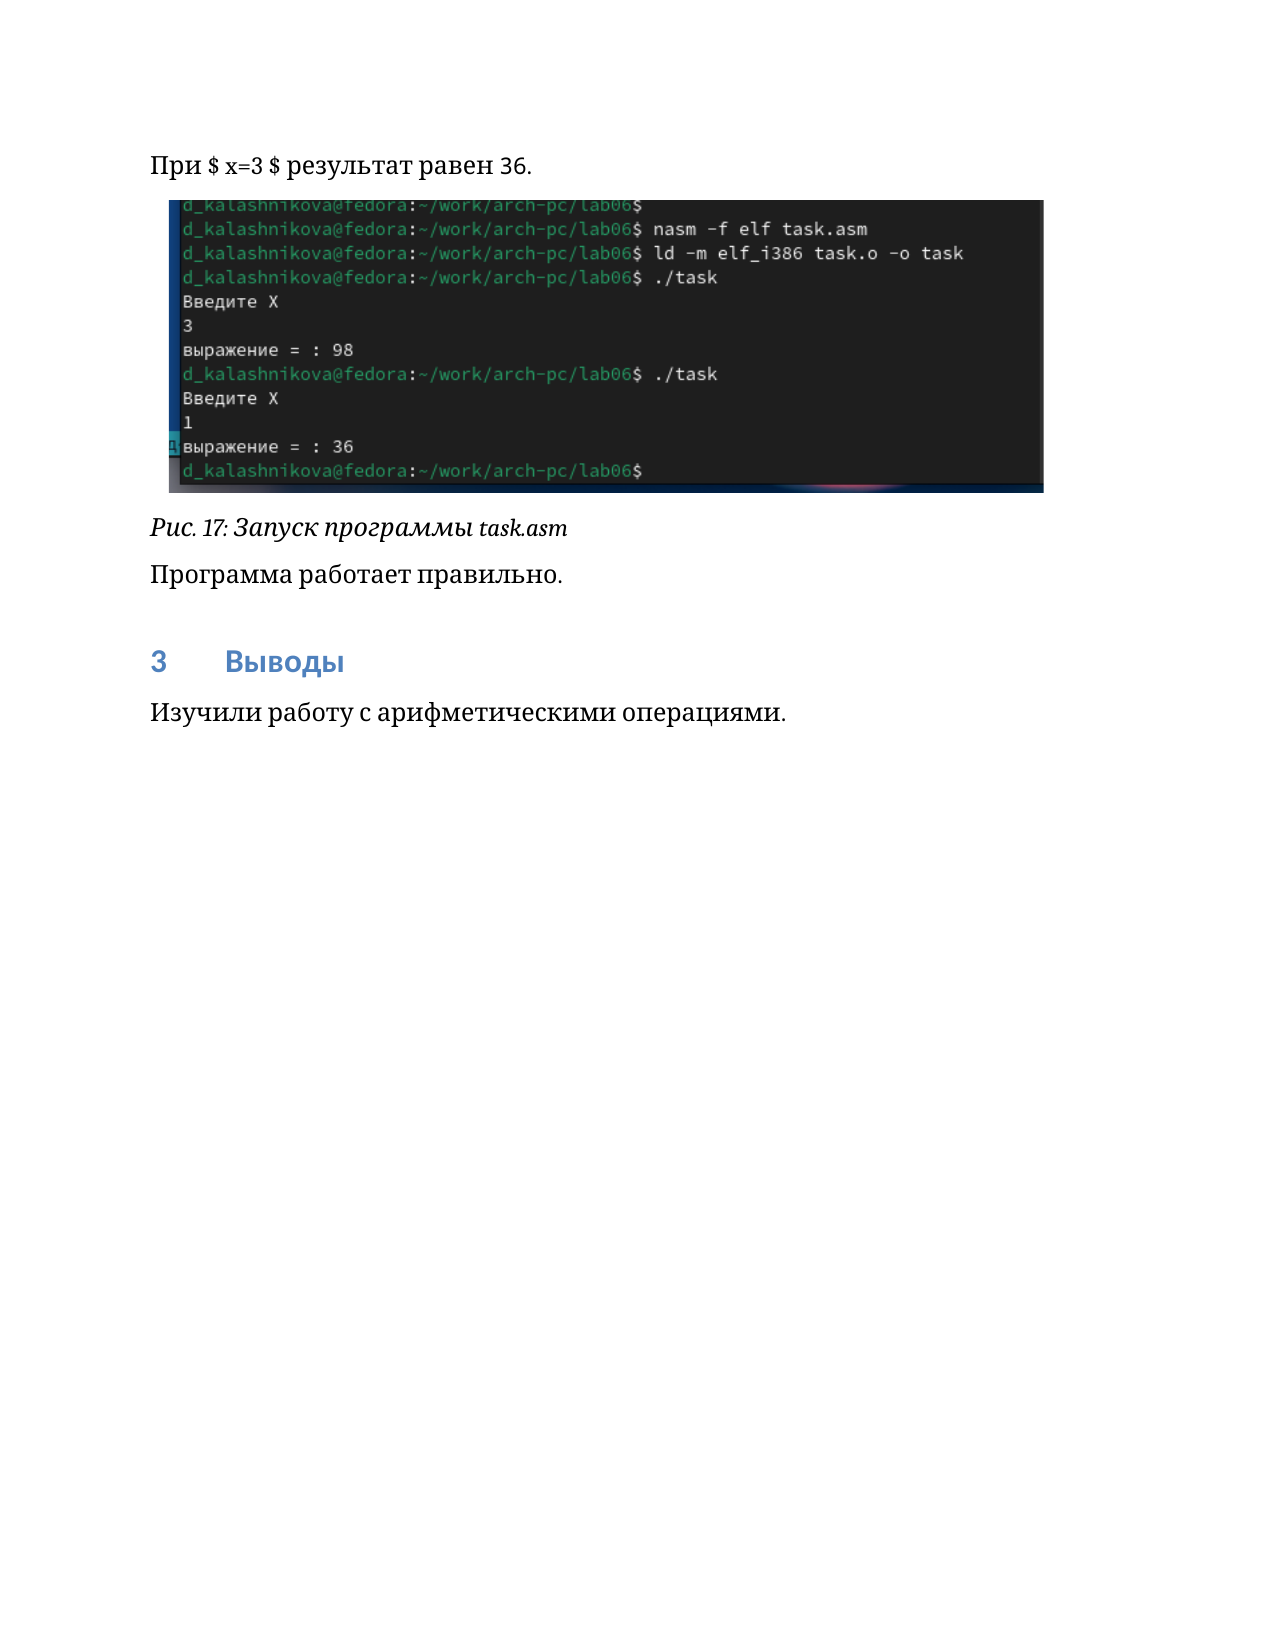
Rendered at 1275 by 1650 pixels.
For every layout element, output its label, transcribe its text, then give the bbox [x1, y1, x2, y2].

text При $ x=3 $ результат равен 36. [150, 150, 1125, 181]
text Изучили работу с арифметическими операциями. [150, 699, 1125, 728]
subtitle 3 Выводы [150, 640, 1125, 680]
text Программа работает правильно. [150, 561, 1125, 590]
text Рис. 17: Запуск программы task.asm [150, 513, 1125, 542]
picture [168, 200, 1044, 493]
